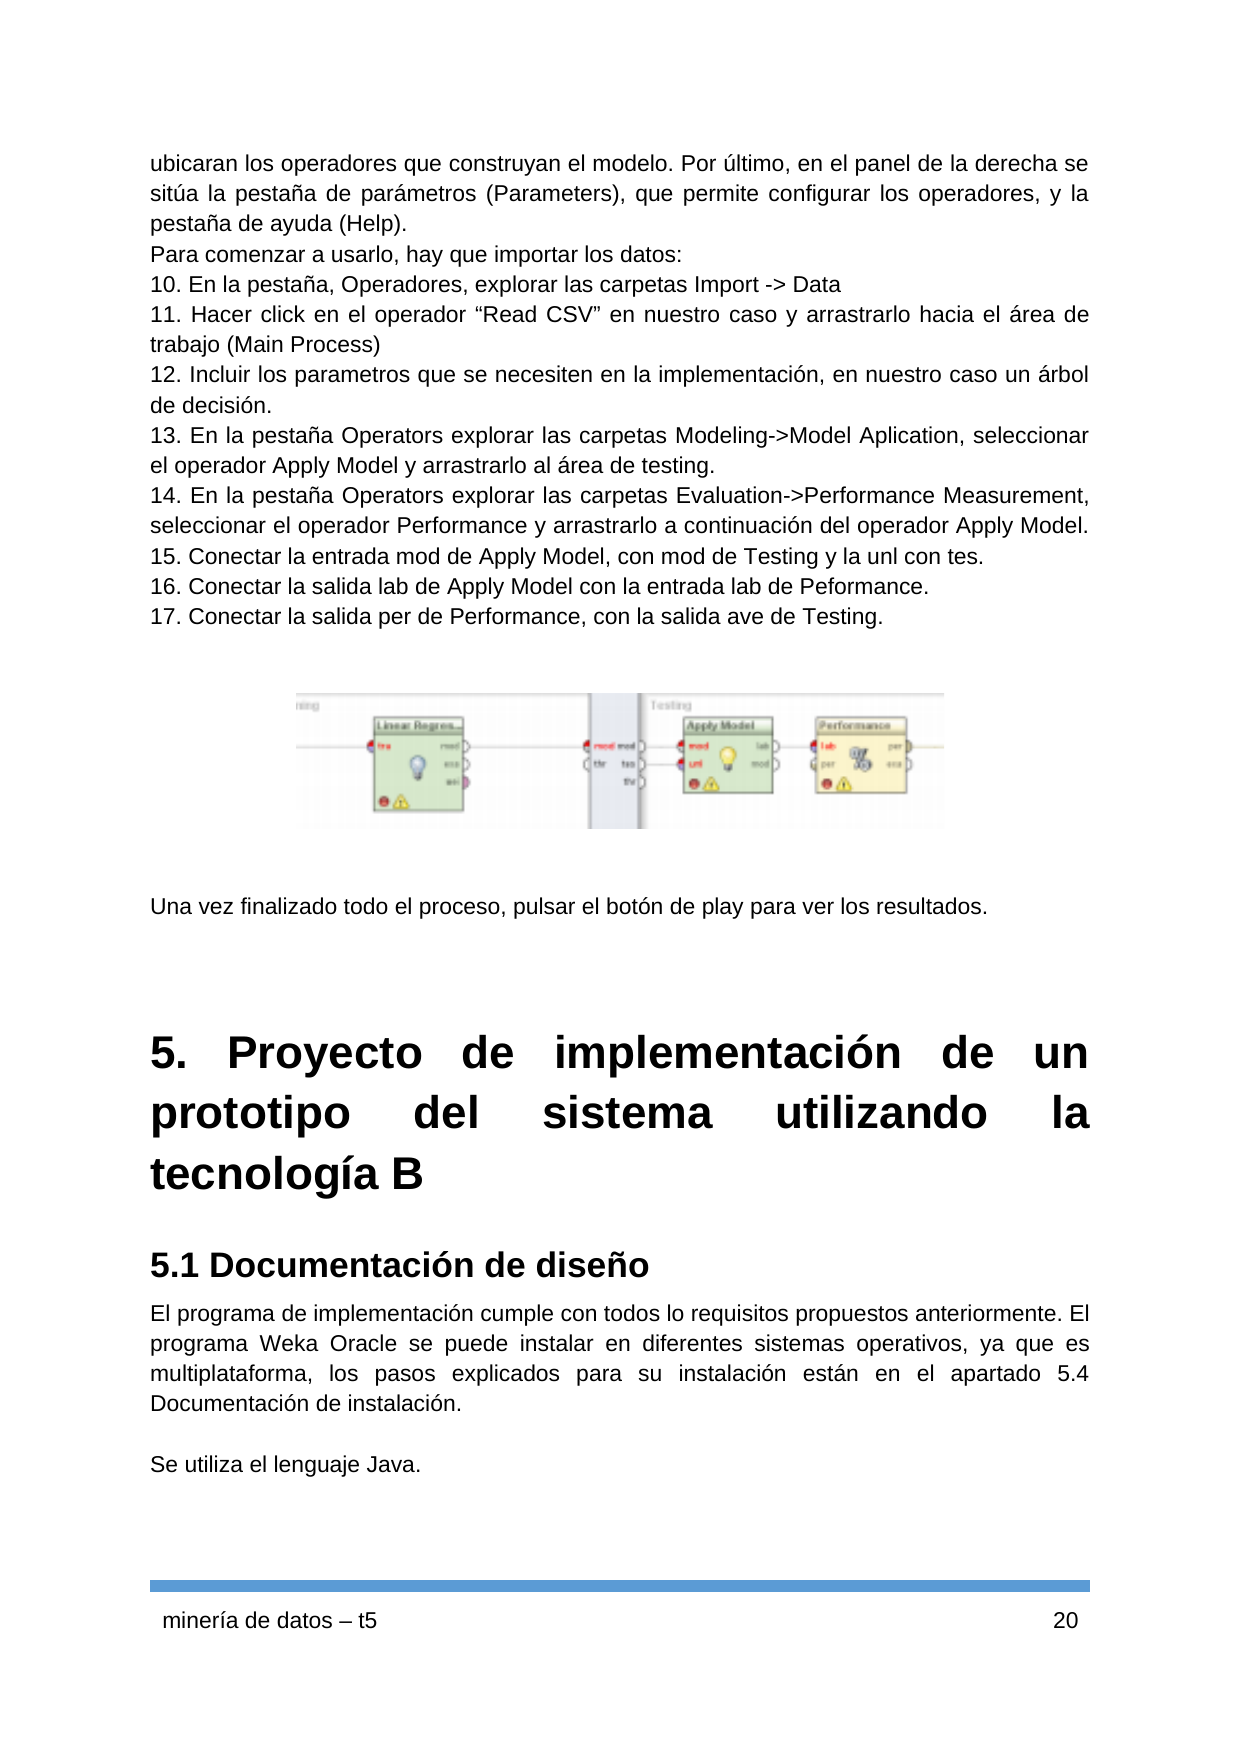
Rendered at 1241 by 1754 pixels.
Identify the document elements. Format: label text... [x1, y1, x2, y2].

text 11. Hacer click en el operador “Read CSV” en nuestro caso y arrastrarlo hacia el área de trabajo (Main Process) [150, 301, 1090, 358]
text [150, 150, 1090, 237]
text Una vez finalizado todo el proceso, pulsar el botón de play para ver los resultados. [150, 893, 1090, 919]
subtitle 5. Proyecto de implementación de un prototipo del sistema utilizando la tecnología B [150, 1026, 1090, 1199]
text 10. En la pestaña, Operadores, explorar las carpetas Import -> Data [150, 271, 1090, 297]
text 17. Conectar la salida per de Performance, con la salida ave de Testing. [150, 603, 1090, 629]
text 14. En la pestaña Operators explorar las carpetas Evaluation->Performance Measurement, seleccionar el operador Performance y arrastrarlo a continuación del operador Apply Model. 15. Conectar la entrada mod de Apply Model, con mod de Testing y la unl con tes. [150, 482, 1090, 569]
text 13. En la pestaña Operators explorar las carpetas Modeling->Model Aplication, seleccionar el operador Apply Model y arrastrarlo al área de testing. [150, 422, 1090, 478]
subtitle 5.1 Documentación de diseño [150, 1244, 1090, 1285]
text El programa de implementación cumple con todos lo requisitos propuestos anteriormente. El programa Weka Oracle se puede instalar en diferentes sistemas operativos, ya que es multiplataforma, los pasos explicados para su instalación están en el apartado 5.4 Documentación de instalación. [150, 1300, 1090, 1417]
text 12. Incluir los parametros que se necesiten en la implementación, en nuestro caso un árbol de decisión. [150, 361, 1090, 418]
text 16. Conectar la salida lab de Apply Model con la entrada lab de Peformance. [150, 573, 1090, 599]
text Se utiliza el lenguaje Java. [150, 1451, 1090, 1477]
text Para comenzar a usarlo, hay que importar los datos: [150, 241, 1090, 267]
picture [296, 693, 945, 829]
